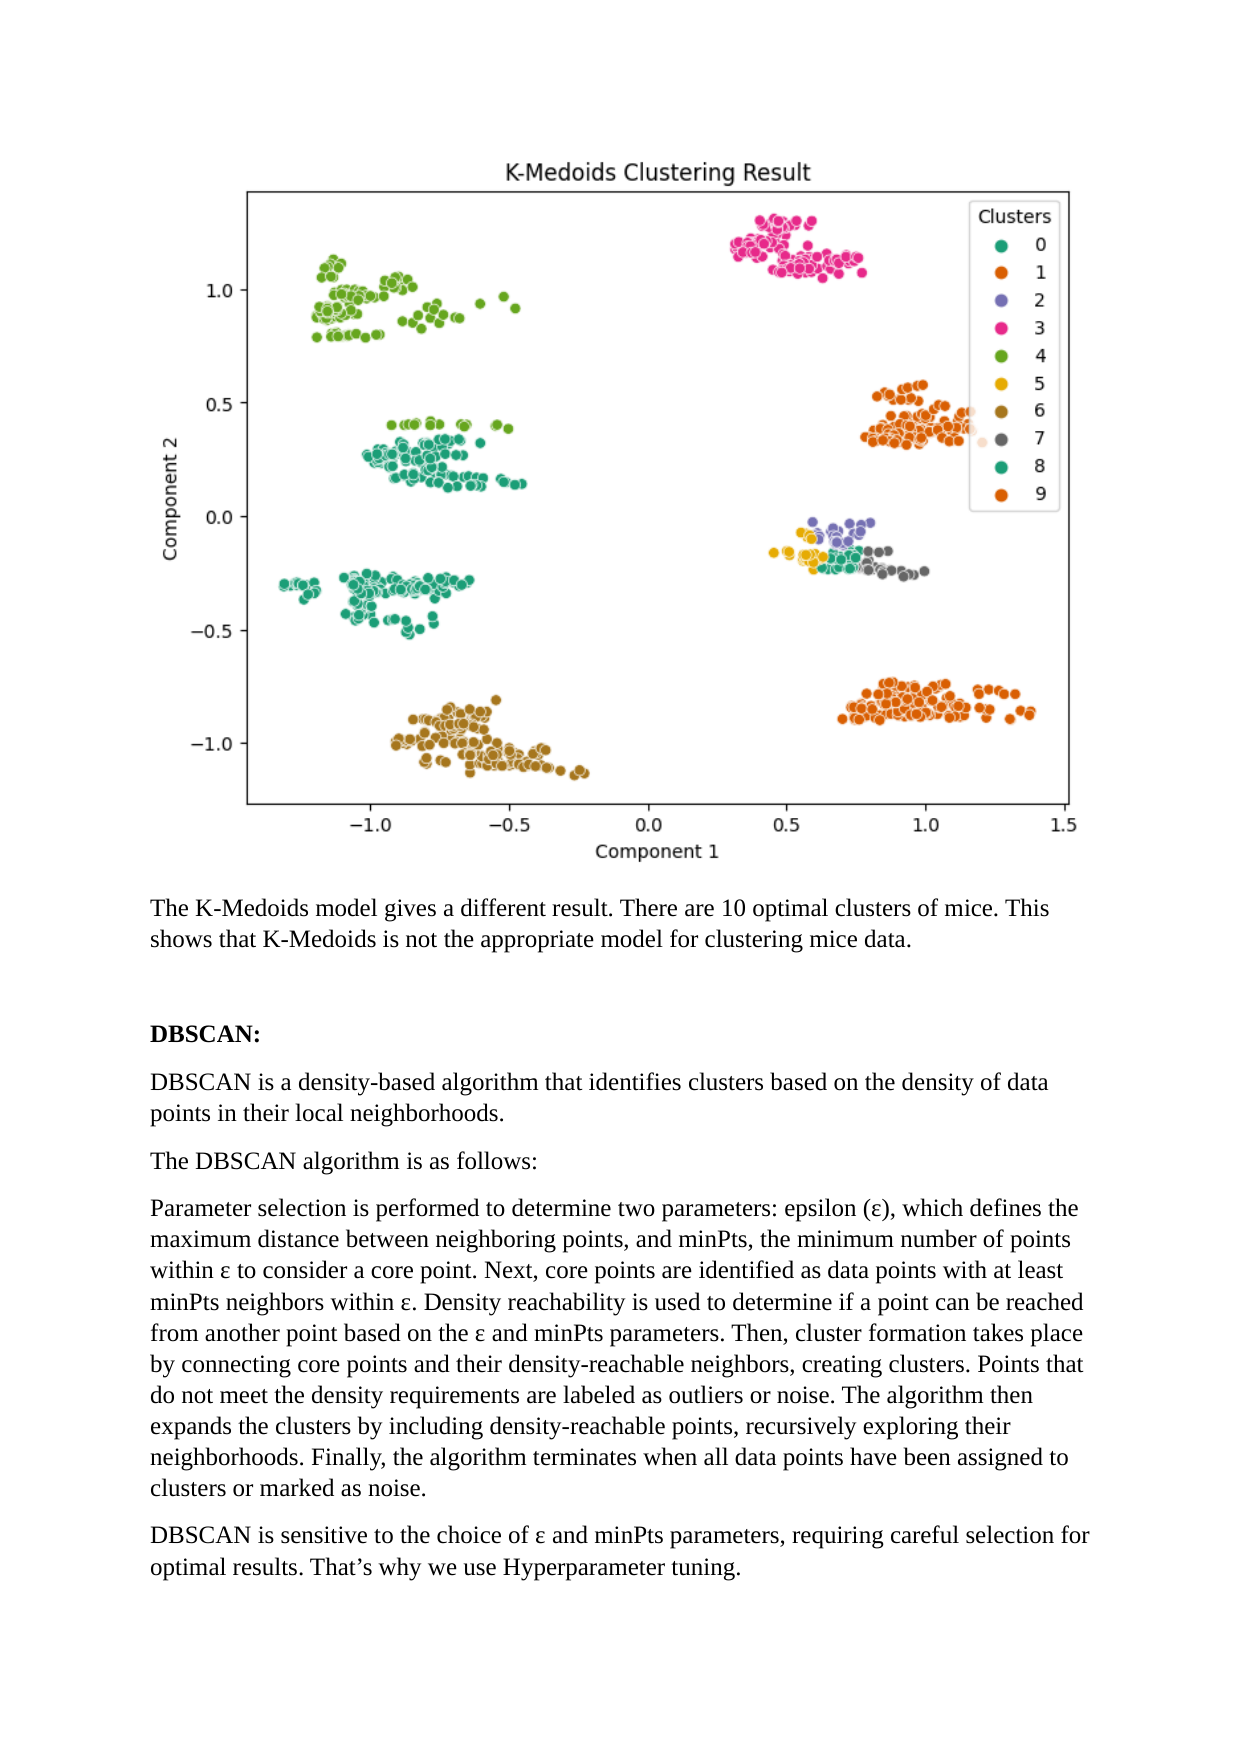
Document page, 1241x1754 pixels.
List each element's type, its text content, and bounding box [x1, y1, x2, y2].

text DBSCAN is sensitive to the choice of ε and minPts parameters, requiring careful selection for optimal results. That’s why we use Hyperparameter tuning. [150, 1521, 1090, 1580]
text The K-Medoids model gives a different result. There are 10 optimal clusters of mice. This shows that K-Medoids is not the appropriate model for clustering mice data. [150, 893, 1090, 953]
text The DBSCAN algorithm is as follows: [150, 1146, 1090, 1174]
text Parameter selection is performed to determine two parameters: epsilon (ε), which defines the maximum distance between neighboring points, and minPts, the minimum number of points within ε to consider a core point. Next, core points are identified as data points with at least minPts neighbors within ε. Density reachability is used to determine if a point can be reached from another point based on the ε and minPts parameters. Then, cluster formation takes place by connecting core points and their density-reachable neighbors, creating clusters. Points that do not meet the density requirements are labeled as outliers or noise. The algorithm then expands the clusters by including density-reachable points, recursively exploring their neighborhoods. Finally, the algorithm terminates when all data points have been assigned to clusters or marked as noise. [150, 1193, 1090, 1502]
text DBSCAN is a density-based algorithm that identifies clusters based on the density of data points in their local neighborhoods. [150, 1067, 1090, 1127]
text DBSCAN: [150, 1019, 1090, 1048]
picture [150, 150, 1091, 874]
